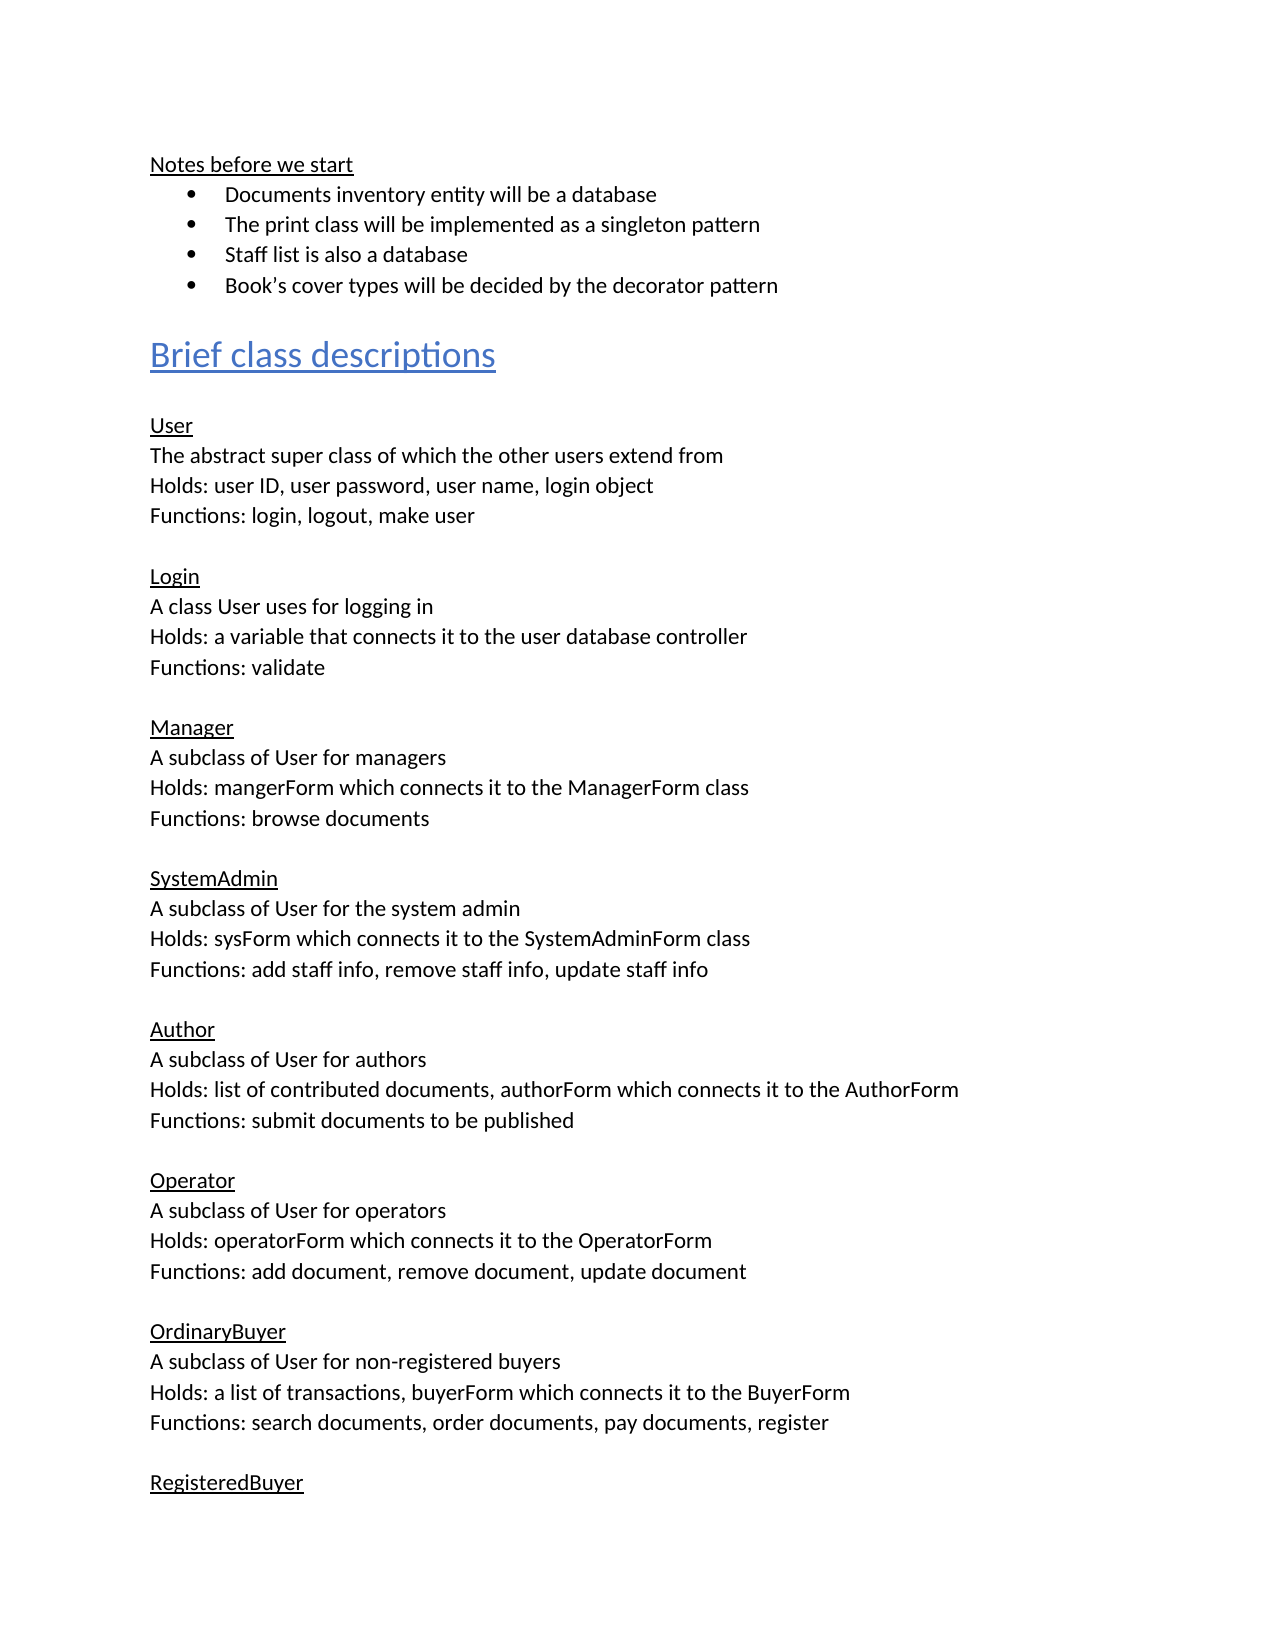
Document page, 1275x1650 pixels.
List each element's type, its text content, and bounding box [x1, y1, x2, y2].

text Functions: validate [150, 653, 1125, 681]
text A subclass of User for managers [150, 743, 1125, 771]
text Functions: add staff info, remove staff info, update staff info [150, 955, 1125, 983]
text Holds: mangerForm which connects it to the ManagerForm class [150, 773, 1125, 801]
text Holds: list of contributed documents, authorForm which connects it to the AuthorForm [150, 1076, 1125, 1103]
text Functions: submit documents to be published [150, 1106, 1125, 1134]
list Documents inventory entity will be a database [187, 180, 1125, 208]
text SystemAdmin [150, 864, 1125, 892]
text Functions: add document, remove document, update document [150, 1257, 1125, 1285]
text User [150, 411, 1125, 439]
text Functions: browse documents [150, 804, 1125, 832]
text Holds: a list of transactions, buyerForm which connects it to the BuyerForm [150, 1378, 1125, 1406]
text A subclass of User for the system admin [150, 894, 1125, 922]
text A subclass of User for non-registered buyers [150, 1347, 1125, 1375]
text Operator [150, 1166, 1125, 1194]
text Holds: sysForm which connects it to the SystemAdminForm class [150, 924, 1125, 952]
text OrdinaryBuyer [150, 1317, 1125, 1345]
text A subclass of User for operators [150, 1196, 1125, 1224]
text Notes before we start [150, 150, 1125, 178]
text Holds: operatorForm which connects it to the OperatorForm [150, 1227, 1125, 1254]
text Holds: user ID, user password, user name, login object [150, 471, 1125, 499]
text A subclass of User for authors [150, 1045, 1125, 1073]
text Author [150, 1015, 1125, 1043]
text The abstract super class of which the other users extend from [150, 441, 1125, 469]
text Login [150, 562, 1125, 590]
text Functions: login, logout, make user [150, 502, 1125, 529]
text Brief class descriptions [150, 331, 1125, 377]
text RegisteredBuyer [150, 1468, 1125, 1496]
list The print class will be implemented as a singleton pattern [187, 210, 1125, 238]
text Holds: a variable that connects it to the user database controller [150, 622, 1125, 650]
text A class User uses for logging in [150, 592, 1125, 620]
list Book’s cover types will be decided by the decorator pattern [187, 271, 1125, 299]
list Staff list is also a database [187, 241, 1125, 269]
text Manager [150, 713, 1125, 741]
text Functions: search documents, order documents, pay documents, register [150, 1408, 1125, 1436]
